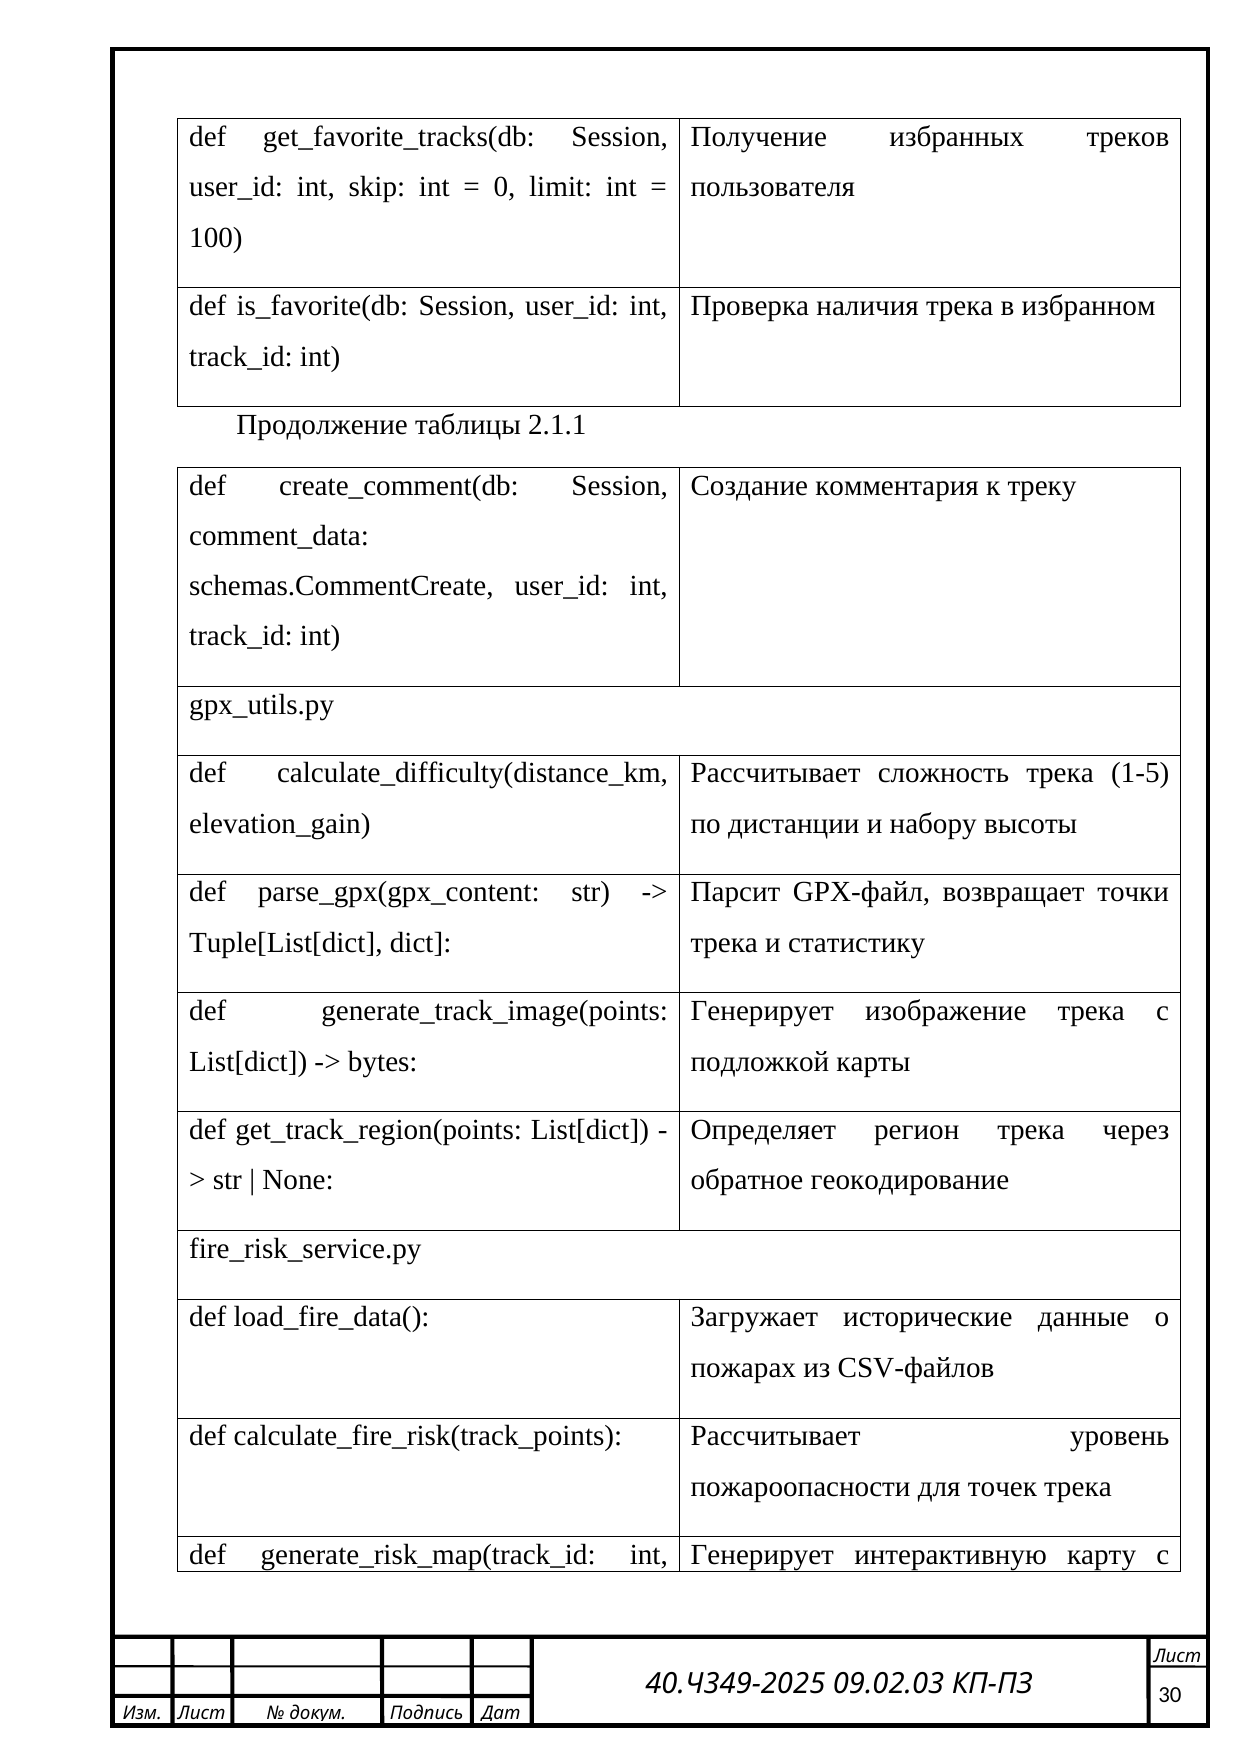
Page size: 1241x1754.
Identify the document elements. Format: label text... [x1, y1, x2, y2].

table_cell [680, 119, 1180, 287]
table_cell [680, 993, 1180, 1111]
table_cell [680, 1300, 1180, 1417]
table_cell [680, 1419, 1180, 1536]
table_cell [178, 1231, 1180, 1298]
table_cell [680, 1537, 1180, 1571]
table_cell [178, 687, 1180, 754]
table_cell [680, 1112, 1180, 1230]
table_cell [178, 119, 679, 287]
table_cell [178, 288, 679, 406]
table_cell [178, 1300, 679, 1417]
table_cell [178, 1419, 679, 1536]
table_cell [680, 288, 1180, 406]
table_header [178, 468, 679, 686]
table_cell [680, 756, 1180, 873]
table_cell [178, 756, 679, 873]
text Продолжение таблицы 2.1.1 [236, 407, 1181, 441]
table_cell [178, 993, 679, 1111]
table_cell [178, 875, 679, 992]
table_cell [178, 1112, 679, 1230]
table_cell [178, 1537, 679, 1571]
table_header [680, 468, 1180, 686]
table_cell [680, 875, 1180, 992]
